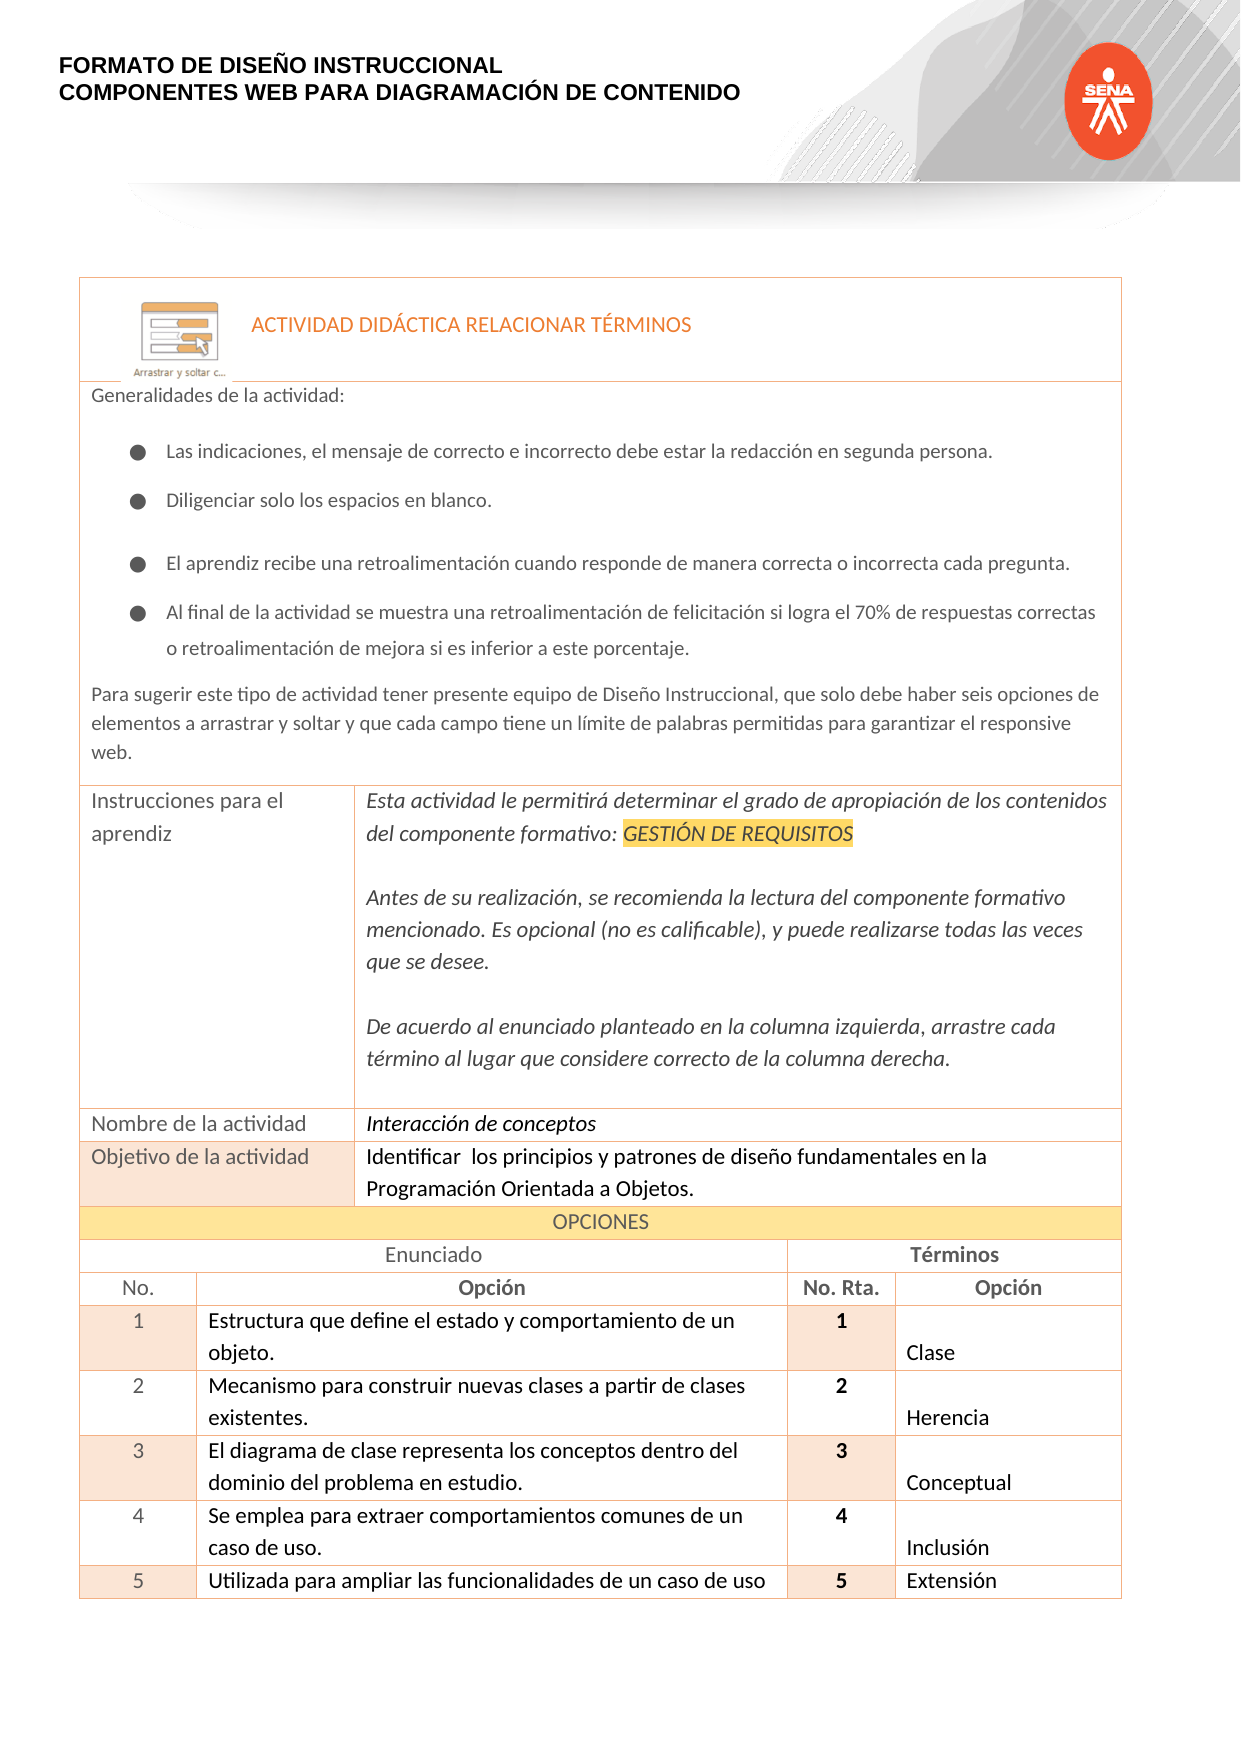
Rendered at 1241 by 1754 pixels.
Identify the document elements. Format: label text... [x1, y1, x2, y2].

table_cell 3 [788, 1436, 895, 1500]
table_cell Conceptual [896, 1436, 1121, 1500]
table_cell 4 [788, 1501, 895, 1565]
table_cell Inclusión [896, 1501, 1121, 1565]
table_cell Interacción de conceptos [355, 1109, 1121, 1141]
table_cell Mecanismo para construir nuevas clases a partir de clases existentes. [197, 1371, 787, 1435]
table_cell Opción [896, 1273, 1121, 1305]
picture [120, 293, 233, 382]
table_cell Generalidades de la actividad: Las indicaciones, el mensaje de correcto e incorrecto debe estar la redacción en segunda persona. Diligenciar solo los espacios en blanco. El aprendiz recibe una retroalimentación cuando responde de manera correcta o incorrecta cada pregunta. Al final de la actividad se muestra una retroalimentación de felicitación si logra el 70% de respuestas correctas o retroalimentación de mejora si es inferior a este porcentaje. Para sugerir este tipo de actividad tener presente equipo de Diseño Instruccional, que solo debe haber seis opciones de elementos a arrastrar y soltar y que cada campo tiene un límite de palabras permitidas para garantizar el responsive web. [80, 382, 1121, 785]
table_cell 4 [80, 1501, 196, 1565]
table_cell Extensión [896, 1566, 1121, 1598]
table_cell 5 [788, 1566, 895, 1598]
table_cell 2 [788, 1371, 895, 1435]
table_cell Objetivo de la actividad [80, 1142, 354, 1206]
table_cell Estructura que define el estado y comportamiento de un objeto. [197, 1306, 787, 1370]
table_cell Nombre de la actividad [80, 1109, 354, 1141]
table_cell Se emplea para extraer comportamientos comunes de un caso de uso. [197, 1501, 787, 1565]
table_cell Clase [896, 1306, 1121, 1370]
table_header ACTIVIDAD DIDÁCTICA RELACIONAR TÉRMINOS [80, 278, 1121, 381]
table_cell Instrucciones para el aprendiz [80, 786, 354, 1108]
table_cell No. Rta. [788, 1273, 895, 1305]
table_cell Identificar los principios y patrones de diseño fundamentales en la Programación Orientada a Objetos. [355, 1142, 1121, 1206]
table_cell OPCIONES [80, 1207, 1121, 1239]
table_cell Opción [197, 1273, 787, 1305]
table_cell 1 [788, 1306, 895, 1370]
table_cell Enunciado [80, 1240, 787, 1272]
table_cell Herencia [896, 1371, 1121, 1435]
table_cell 5 [80, 1566, 196, 1598]
table_cell Términos [788, 1240, 1121, 1272]
table_cell No. [80, 1273, 196, 1305]
table_cell 3 [80, 1436, 196, 1500]
picture [0, 0, 1241, 229]
table_cell Utilizada para ampliar las funcionalidades de un caso de uso existente. [197, 1566, 787, 1598]
table_cell 2 [80, 1371, 196, 1435]
table_cell Esta actividad le permitirá determinar el grado de apropiación de los contenidos del componente formativo: GESTIÓN DE REQUISITOS Antes de su realización, se recomienda la lectura del componente formativo mencionado. Es opcional (no es calificable), y puede realizarse todas las veces que se desee. De acuerdo al enunciado planteado en la columna izquierda, arrastre cada término al lugar que considere correcto de la columna derecha. [355, 786, 1121, 1108]
table_cell 1 [80, 1306, 196, 1370]
table_cell El diagrama de clase representa los conceptos dentro del dominio del problema en estudio. [197, 1436, 787, 1500]
